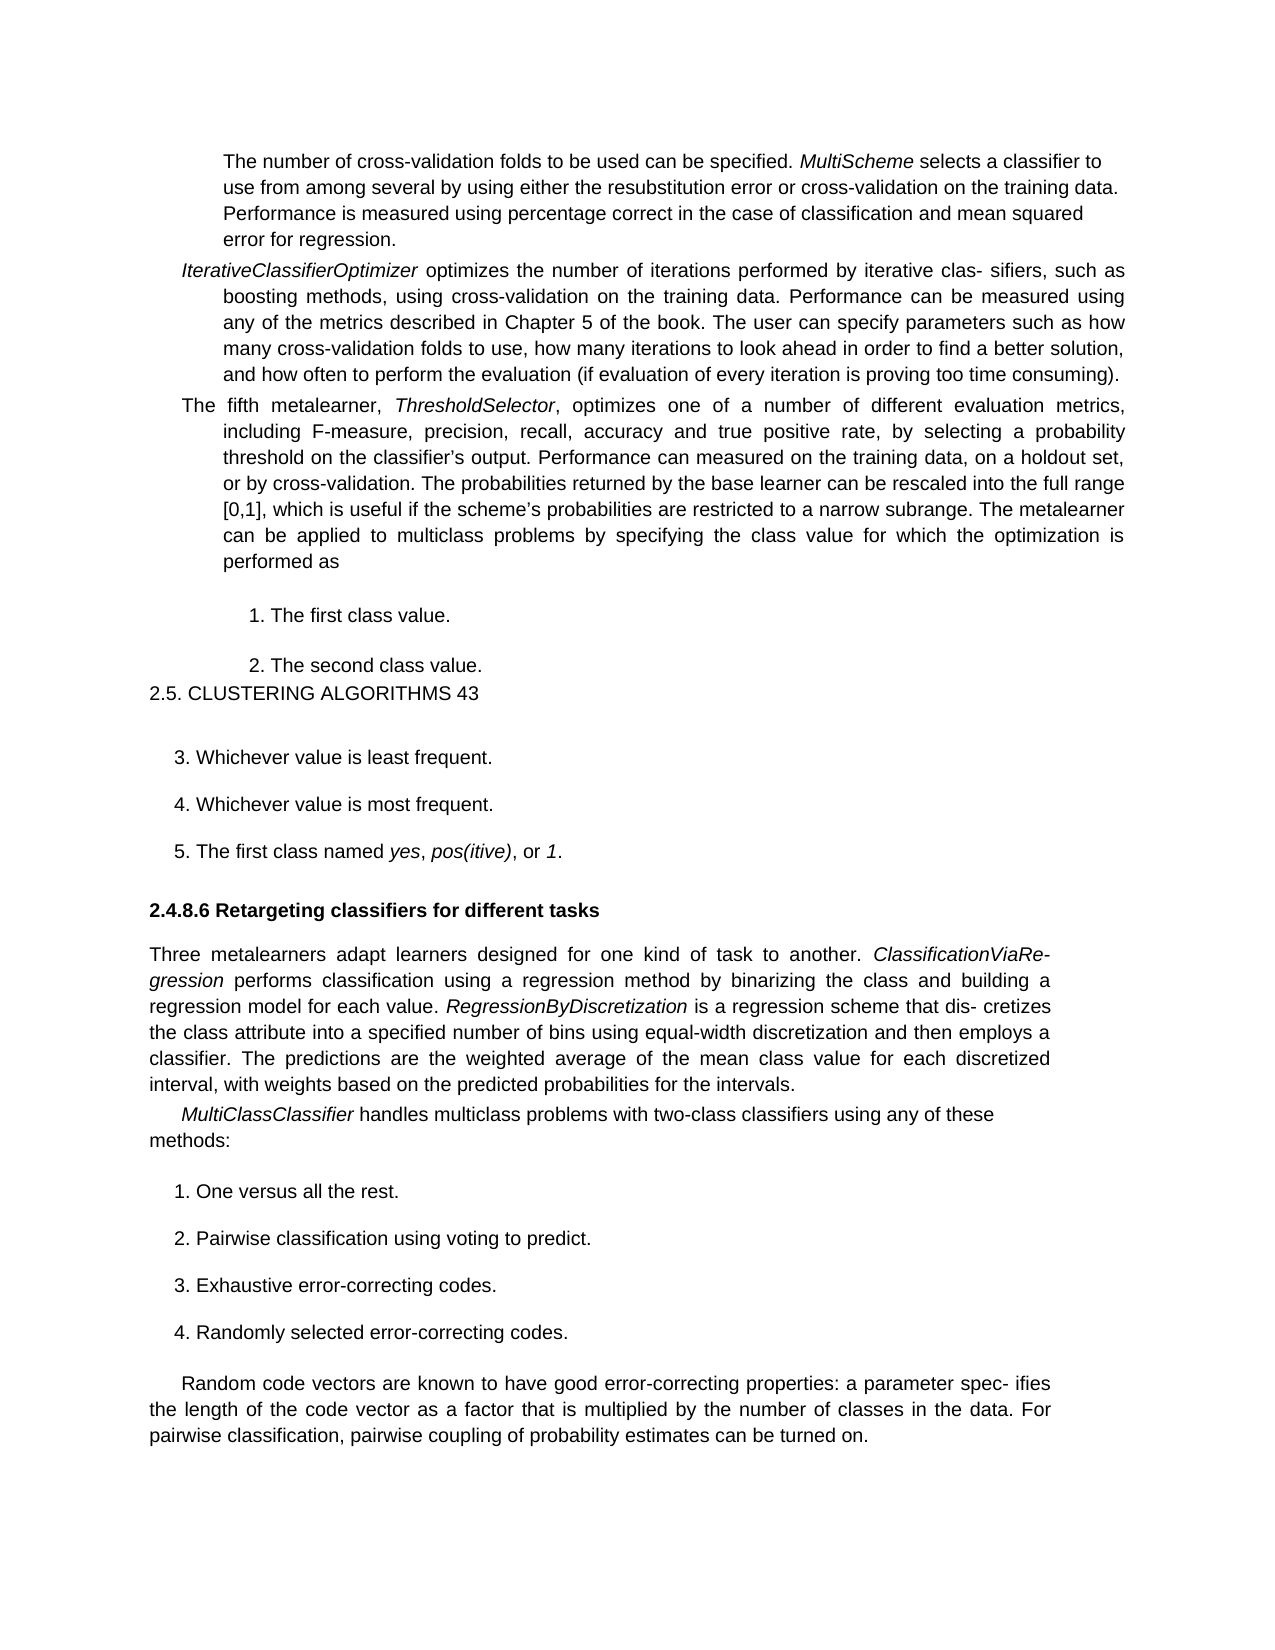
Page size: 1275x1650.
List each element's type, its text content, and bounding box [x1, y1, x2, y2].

text 3. Whichever value is least frequent. [174, 746, 542, 768]
text 3. Exhaustive error-correcting codes. [174, 1274, 546, 1296]
text 4. Randomly selected error-correcting codes. [174, 1321, 616, 1343]
text MultiClassClassifier handles multiclass problems with two-class classifiers using any of these methods: [149, 1103, 1052, 1152]
text The fifth metalearner, ThresholdSelector, optimizes one of a number of different evaluation metrics, including F-measure, precision, recall, accuracy and true positive rate, by selecting a probability threshold on the classifier’s output. Performance can measured on the training data, on a holdout set, or by cross-validation. The probabilities returned by the base learner can be rescaled into the full range [0,1], which is useful if the scheme’s probabilities are restricted to a narrow subrange. The metalearner can be applied to multiclass problems by specifying the class value for which the optimization is performed as [181, 394, 1126, 573]
text 4. Whichever value is most frequent. [174, 793, 544, 815]
text Three metalearners adapt learners designed for one kind of task to another. ClassificationViaRe- gression performs classification using a regression method by binarizing the class and building a regression model for each value. RegressionByDiscretization is a regression scheme that dis- cretizes the class attribute into a specified number of bins using equal-width discretization and then employs a classifier. The predictions are the weighted average of the mean class value for each discretized interval, with weights based on the predicted probabilities for the intervals. [149, 943, 1052, 1096]
text 5. The first class named yes, pos(itive), or 1. [174, 839, 617, 862]
text 2. Pairwise classification using voting to predict. [174, 1227, 652, 1249]
text Random code vectors are known to have good error-correcting properties: a parameter spec- ifies the length of the code vector as a factor that is multiplied by the number of classes in the data. For pairwise classification, pairwise coupling of probability estimates can be turned on. [149, 1372, 1052, 1447]
text 1. One versus all the rest. [174, 1180, 447, 1203]
text IterativeClassifierOptimizer optimizes the number of iterations performed by iterative clas- sifiers, such as boosting methods, using cross-validation on the training data. Performance can be measured using any of the metrics described in Chapter 5 of the book. The user can specify parameters such as how many cross-validation folds to use, how many iterations to look ahead in order to find a better solution, and how often to perform the evaluation (if evaluation of every iteration is proving too time consuming). [181, 259, 1126, 386]
text The number of cross-validation folds to be used can be specified. MultiScheme selects a classifier to use from among several by using either the resubstitution error or cross-validation on the training data. Performance is measured using percentage correct in the case of classification and mean squared error for regression. [223, 150, 1126, 251]
text 2. The second class value. [248, 654, 521, 677]
text 2.5. CLUSTERING ALGORITHMS 43 [149, 682, 1052, 705]
text 2.4.8.6 Retargeting classifiers for different tasks [149, 899, 697, 922]
text 1. The first class value. [248, 604, 497, 627]
